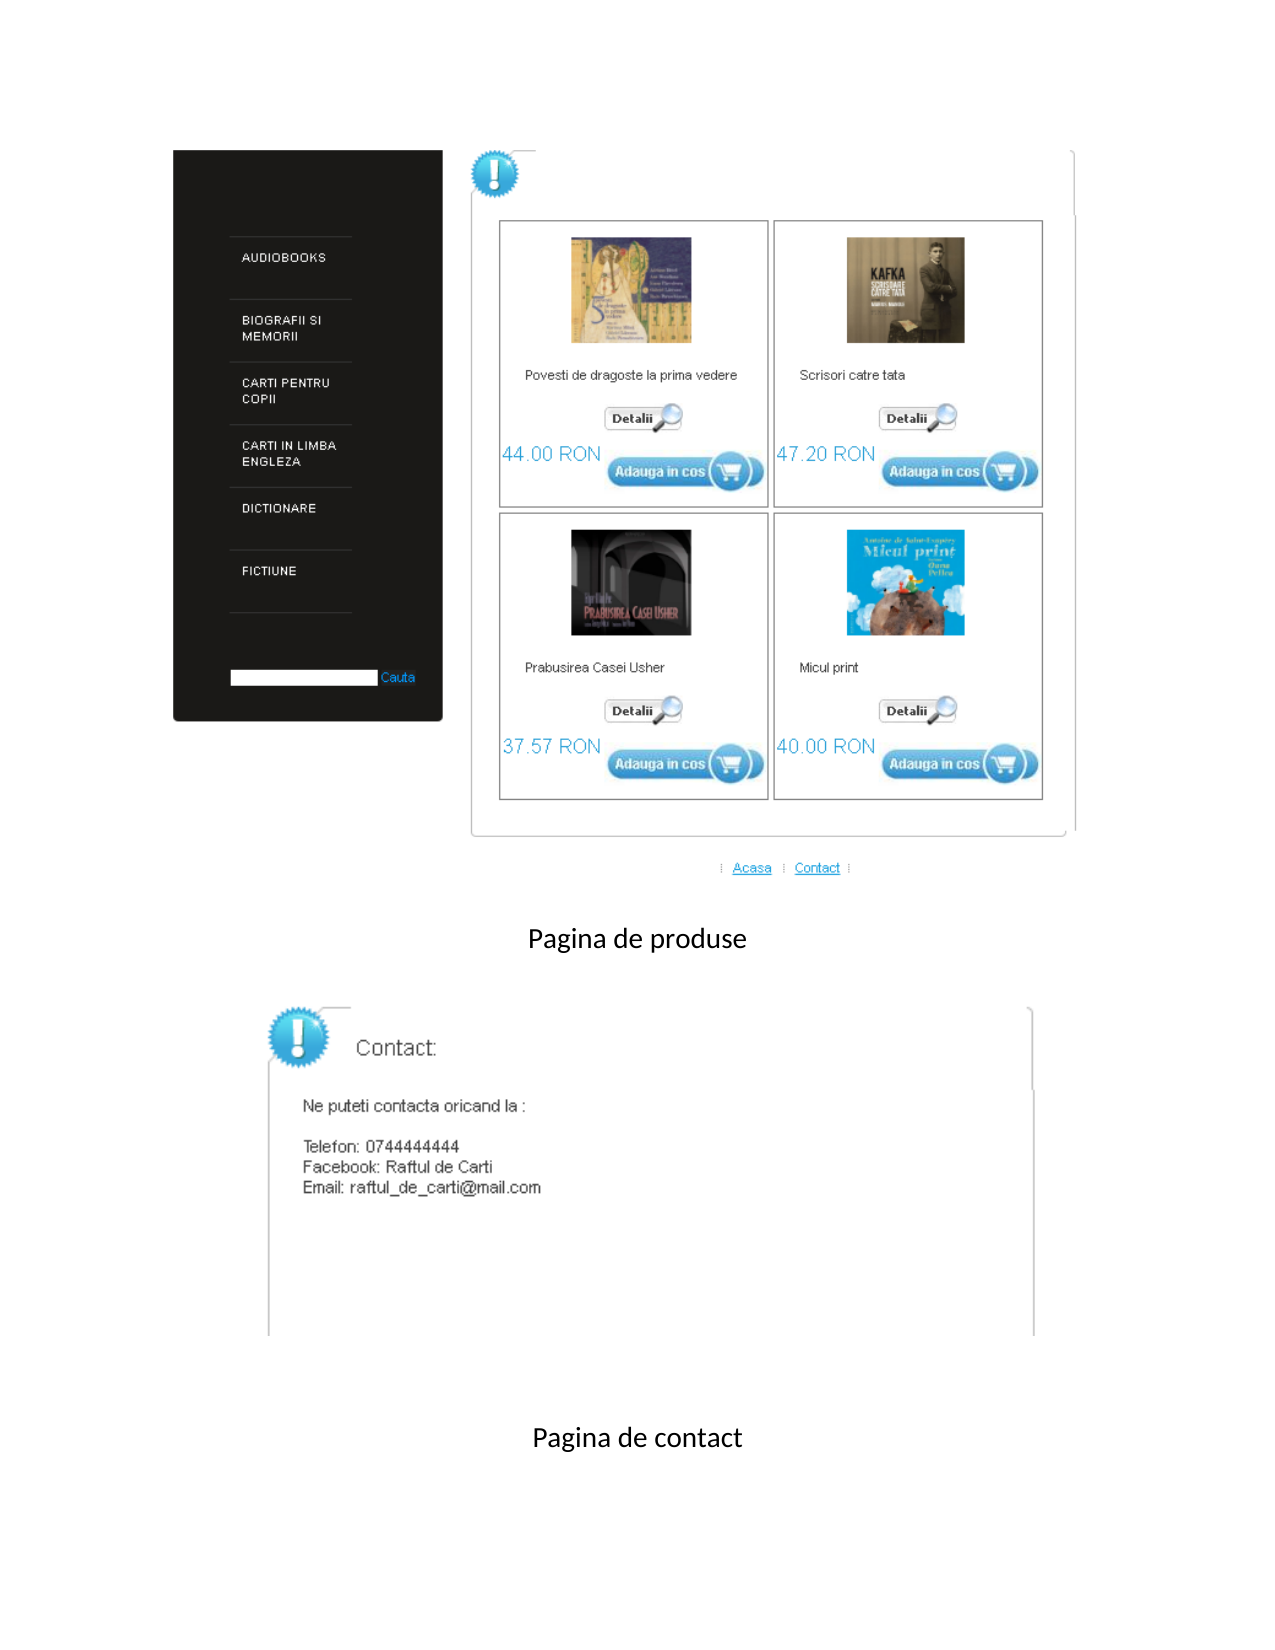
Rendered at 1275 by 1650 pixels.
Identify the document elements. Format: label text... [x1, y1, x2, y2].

text Pagina de produse [150, 920, 1125, 956]
picture [150, 150, 1124, 896]
picture [262, 1001, 1049, 1336]
text Pagina de contact [150, 1419, 1125, 1455]
